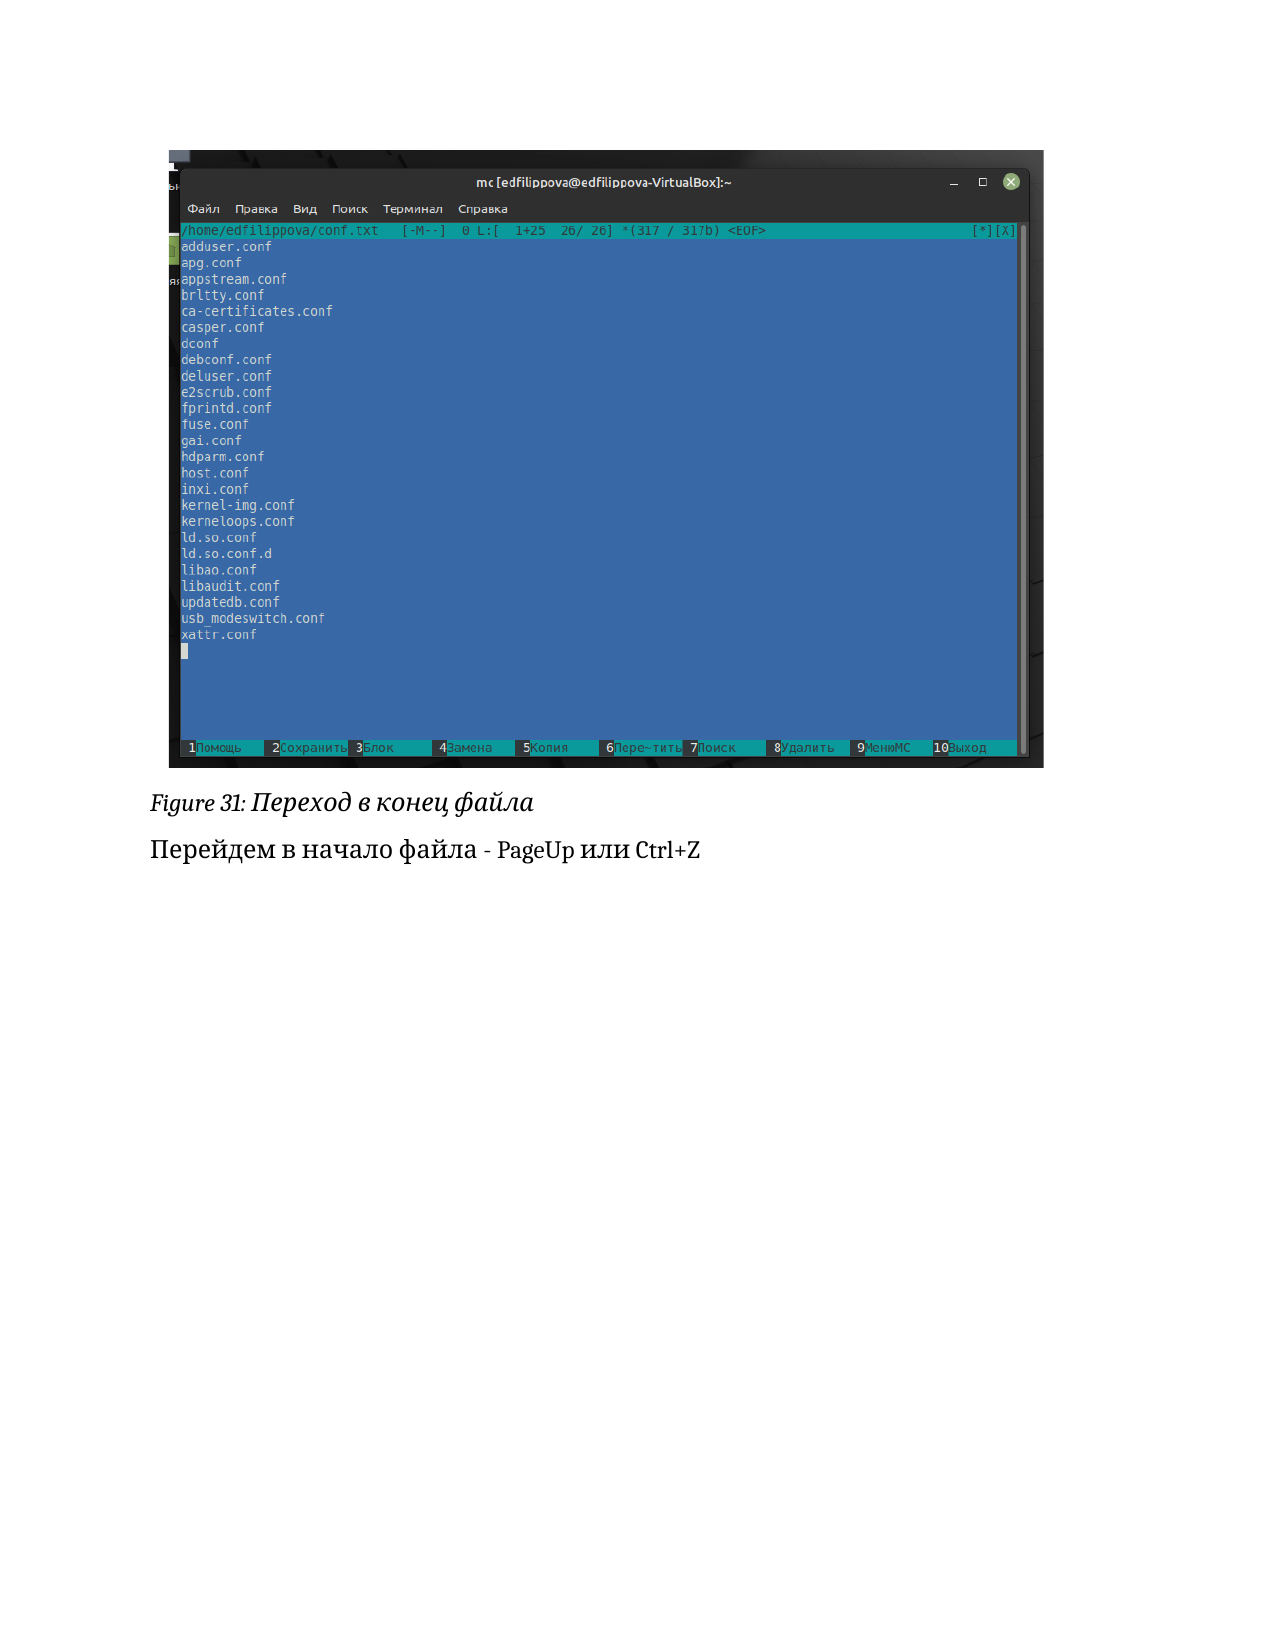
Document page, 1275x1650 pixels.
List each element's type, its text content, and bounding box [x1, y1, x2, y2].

text Перейдем в начало файла - PageUp или Ctrl+Z [150, 836, 1125, 865]
picture [168, 150, 1044, 768]
text Figure 31: Переход в конец файла [150, 789, 1125, 817]
